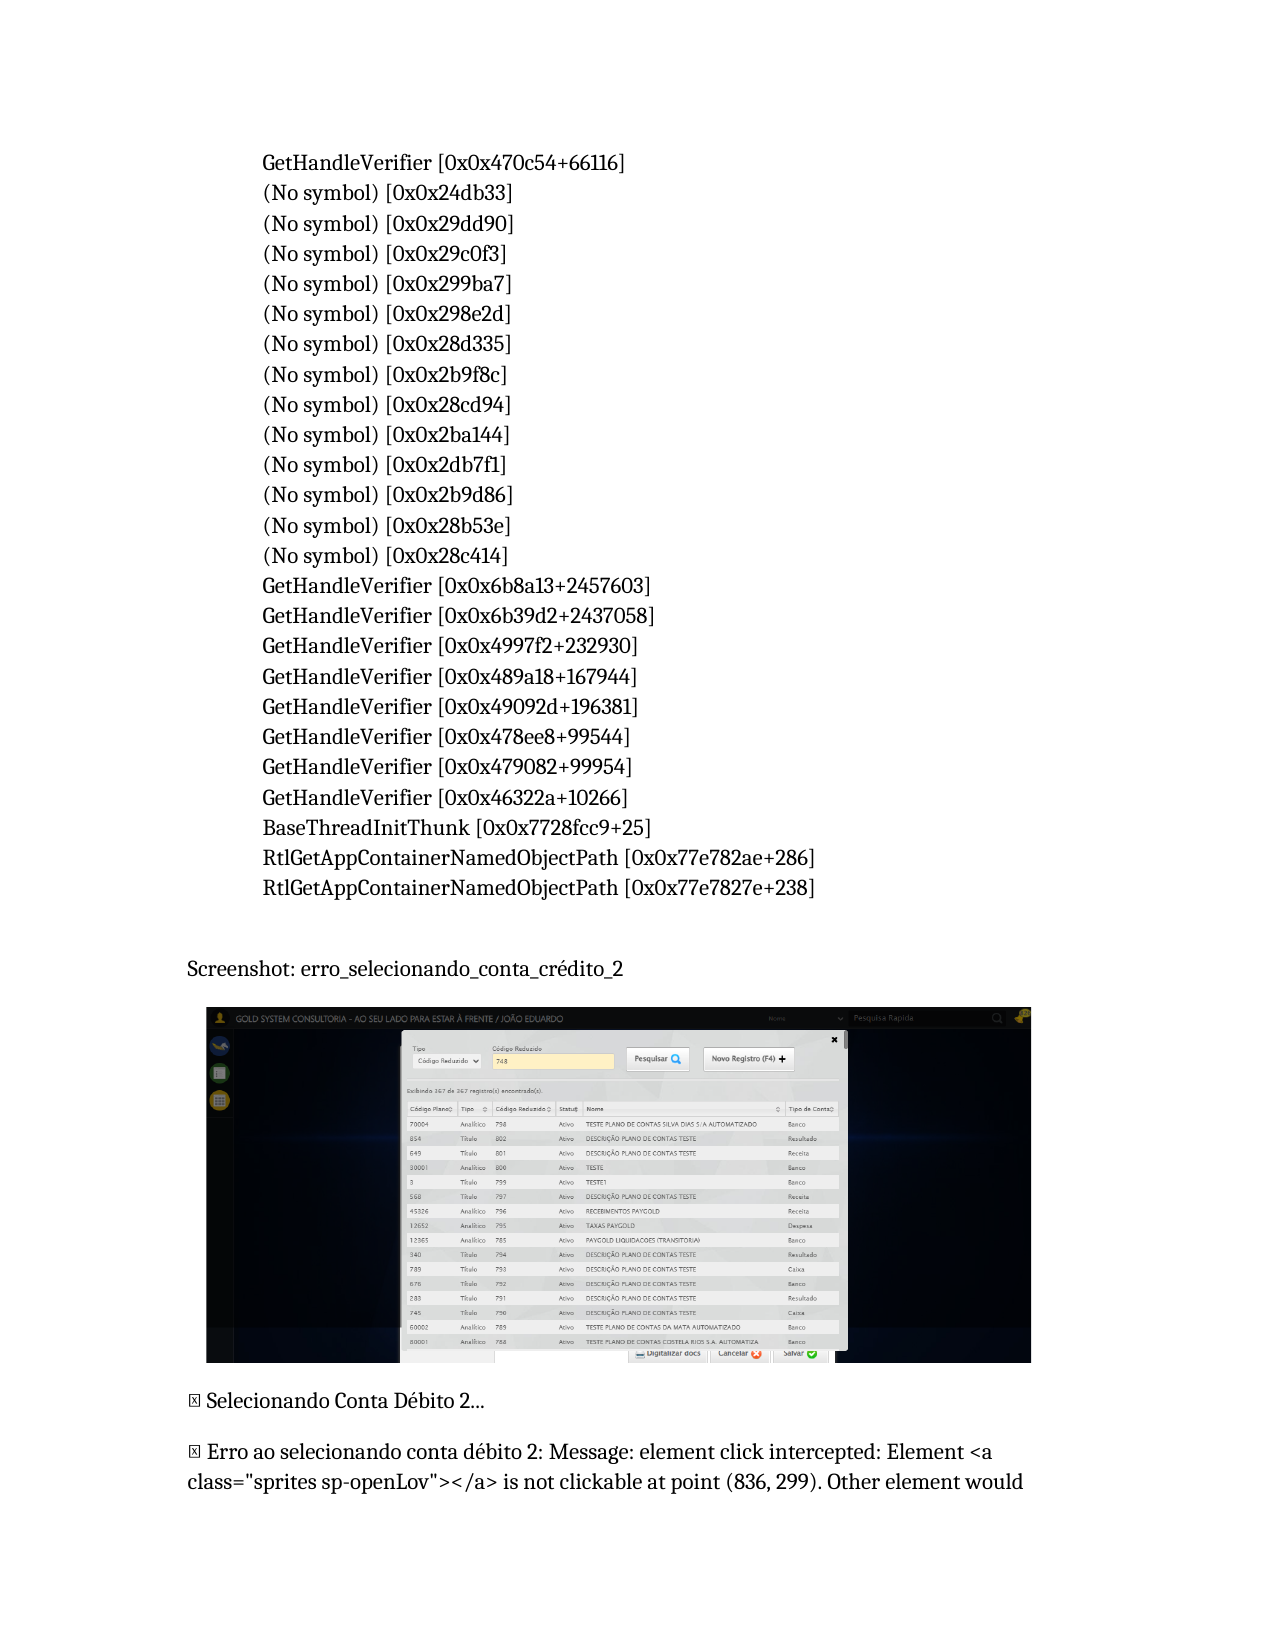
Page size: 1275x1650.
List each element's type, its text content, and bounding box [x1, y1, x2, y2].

picture [206, 1007, 1032, 1363]
text Screenshot: erro_selecionando_conta_crédito_2 [187, 956, 1087, 983]
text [187, 1439, 1087, 1495]
text 🔄 Selecionando Conta Débito 2... [187, 1388, 1087, 1414]
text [187, 150, 1087, 932]
